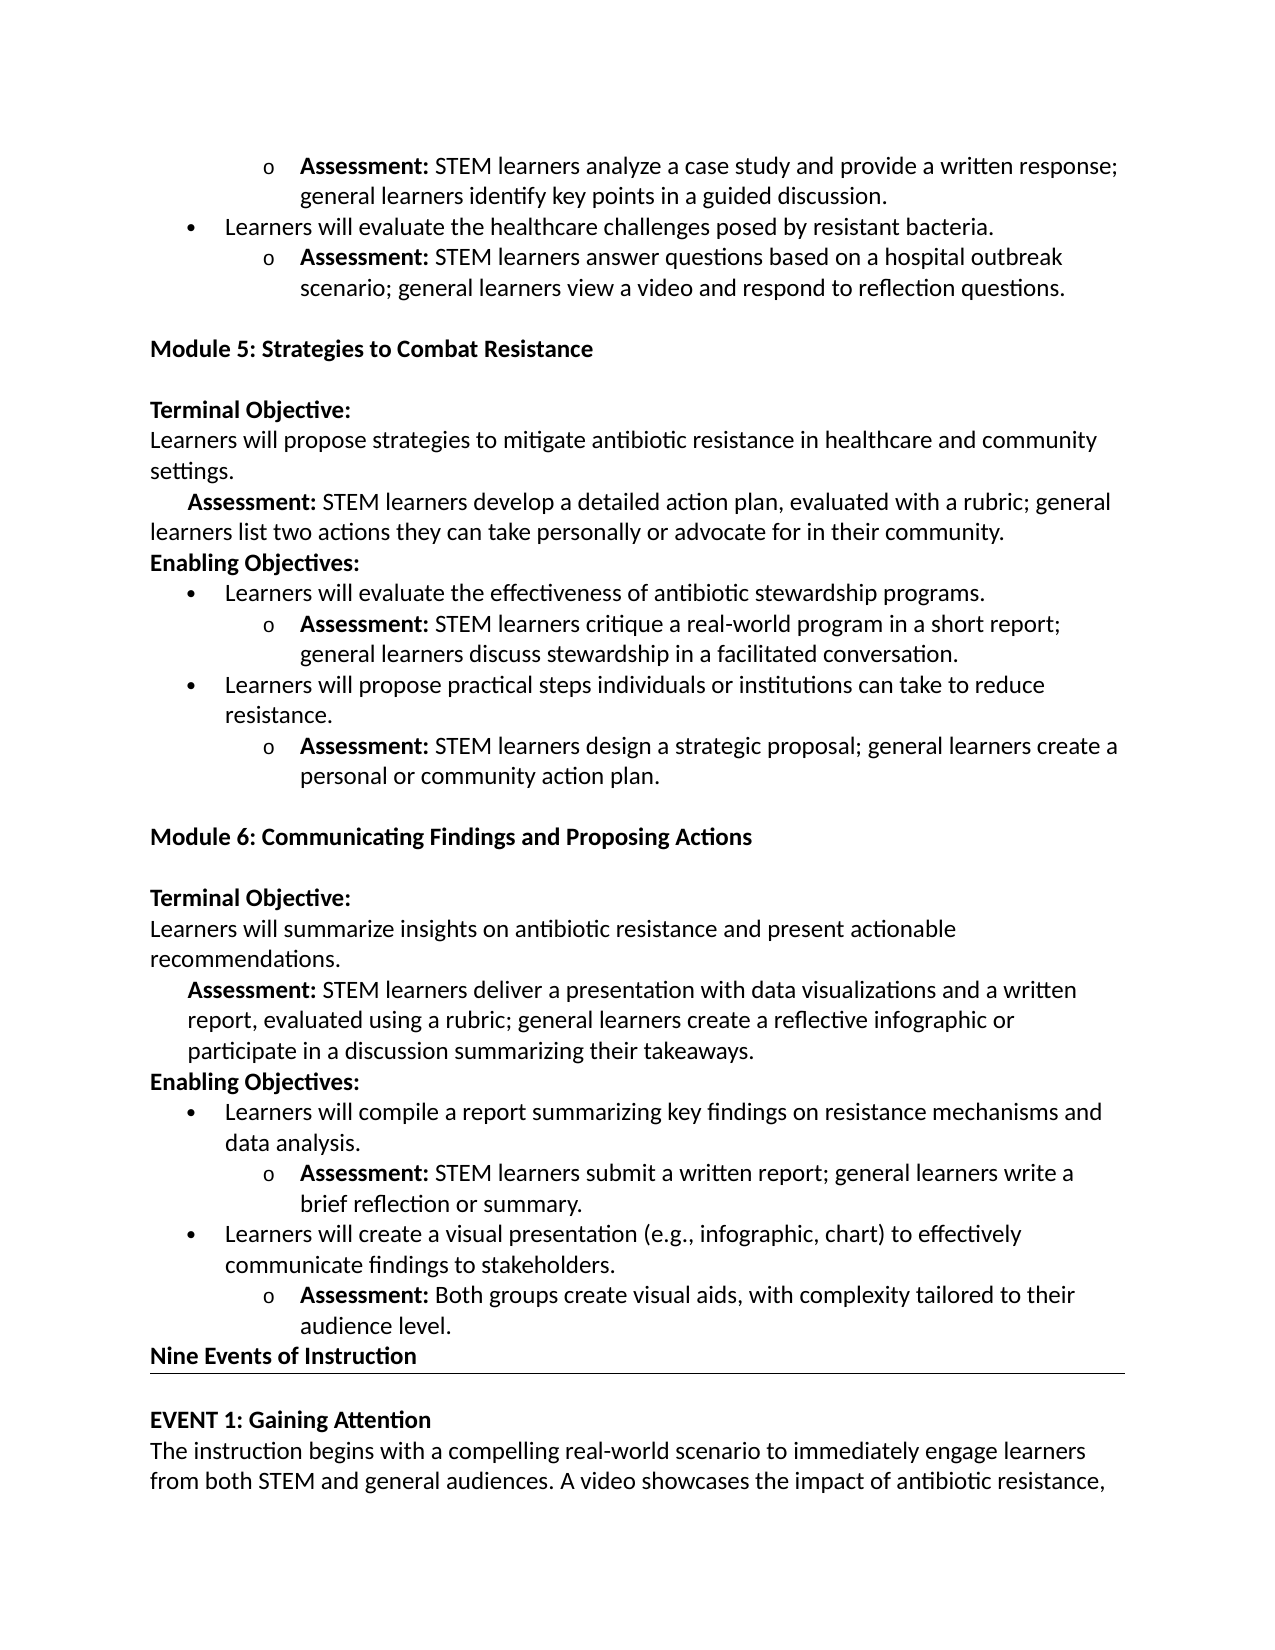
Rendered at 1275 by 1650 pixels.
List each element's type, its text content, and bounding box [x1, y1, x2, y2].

text Module 5: Strategies to Combat Resistance [150, 333, 1125, 364]
list Learners will create a visual presentation (e.g., infographic, chart) to effectively communicate findings to stakeholders. [187, 1218, 1125, 1279]
list Learners will evaluate the healthcare challenges posed by resistant bacteria. [187, 211, 1125, 242]
list Learners will evaluate the effectiveness of antibiotic stewardship programs. [187, 577, 1125, 608]
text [150, 1404, 1125, 1496]
text Module 6: Communicating Findings and Proposing Actions [150, 821, 1125, 852]
text Terminal Objective: Learners will propose strategies to mitigate antibiotic resistance in healthcare and community settings. [150, 364, 1125, 486]
list Learners will compile a report summarizing key findings on resistance mechanisms and data analysis. [187, 1096, 1125, 1157]
text Enabling Objectives: [150, 547, 1125, 577]
list Assessment: STEM learners analyze a case study and provide a written response; general learners identify key points in a guided discussion. [262, 150, 1125, 211]
list Assessment: Both groups create visual aids, with complexity tailored to their audience level. [262, 1279, 1125, 1340]
list Assessment: STEM learners critique a real-world program in a short report; general learners discuss stewardship in a facilitated conversation. [262, 608, 1125, 669]
text Terminal Objective: Learners will summarize insights on antibiotic resistance and present actionable recommendations. [150, 852, 1125, 974]
text Nine Events of Instruction [150, 1340, 1125, 1373]
list Assessment: STEM learners submit a written report; general learners write a brief reflection or summary. [262, 1157, 1125, 1218]
text Enabling Objectives: [150, 1066, 1125, 1096]
text Assessment: STEM learners develop a detailed action plan, evaluated with a rubric; general learners list two actions they can take personally or advocate for in their community. [150, 486, 1125, 547]
list Assessment: STEM learners answer questions based on a hospital outbreak scenario; general learners view a video and respond to reflection questions. [262, 242, 1125, 303]
list Assessment: STEM learners design a strategic proposal; general learners create a personal or community action plan. [262, 730, 1125, 791]
list Learners will propose practical steps individuals or institutions can take to reduce resistance. [187, 669, 1125, 730]
text Assessment: STEM learners deliver a presentation with data visualizations and a written report, evaluated using a rubric; general learners create a reflective infographic or participate in a discussion summarizing their takeaways. [187, 974, 1125, 1066]
